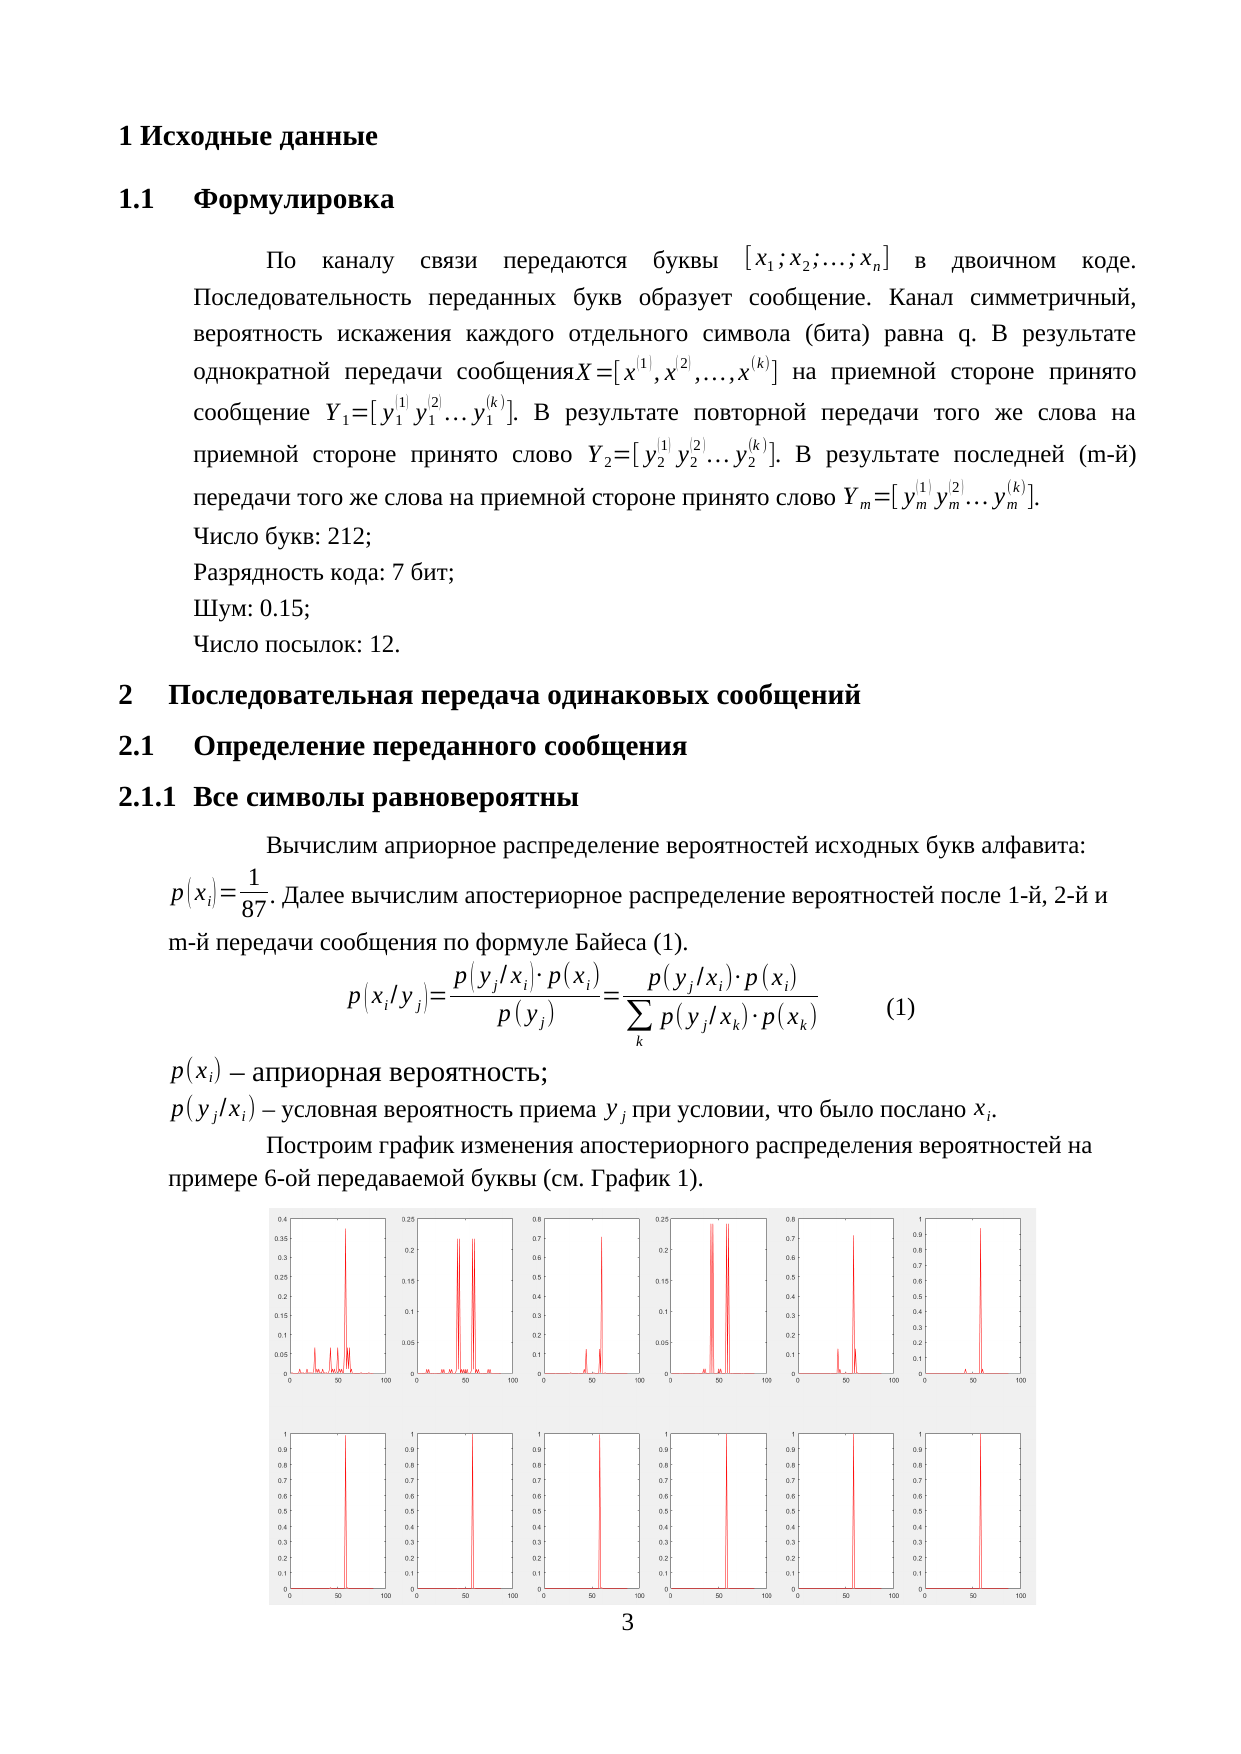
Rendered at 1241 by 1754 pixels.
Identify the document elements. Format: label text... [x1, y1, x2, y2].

text – априорная вероятность; [168, 1054, 1137, 1087]
picture [269, 1208, 1037, 1605]
text Число букв: 212; [193, 521, 1137, 549]
text (1) [168, 960, 1137, 1049]
text Разрядность кода: 7 бит; [193, 557, 1137, 586]
list Последовательная передача одинаковых сообщений [118, 677, 1137, 711]
list Все символы равновероятны [118, 779, 1137, 813]
text – условная вероятность приема при условии, что было послано . [168, 1092, 1137, 1126]
text Шум: 0.15; [193, 593, 1137, 621]
text Число посылок: 12. [193, 629, 1137, 657]
list Определение переданного сообщения [118, 728, 1137, 762]
text Построим график изменения апостериорного распределения вероятностей на примере 6-ой передаваемой буквы (см. График 1). [168, 1130, 1137, 1192]
list Формулировка [118, 181, 1137, 214]
text 1 Исходные данные [118, 118, 1137, 152]
text Вычислим априорное распределение вероятностей исходных букв алфавита: . Далее вычислим апостериорное распределение вероятностей после 1-й, 2-й и m-й передачи сообщения по формуле Байеса (1). [168, 830, 1137, 956]
text По каналу связи передаются буквы в двоичном коде. Последовательность переданных букв образует сообщение. Канал симметричный, вероятность искажения каждого отдельного символа (бита) равна q. В результате однократной передачи сообщения на приемной стороне принято сообщение . В результате повторной передачи того же слова на приемной стороне принято слово . В результате последней (m-й) передачи того же слова на приемной стороне принято слово . [193, 244, 1137, 514]
